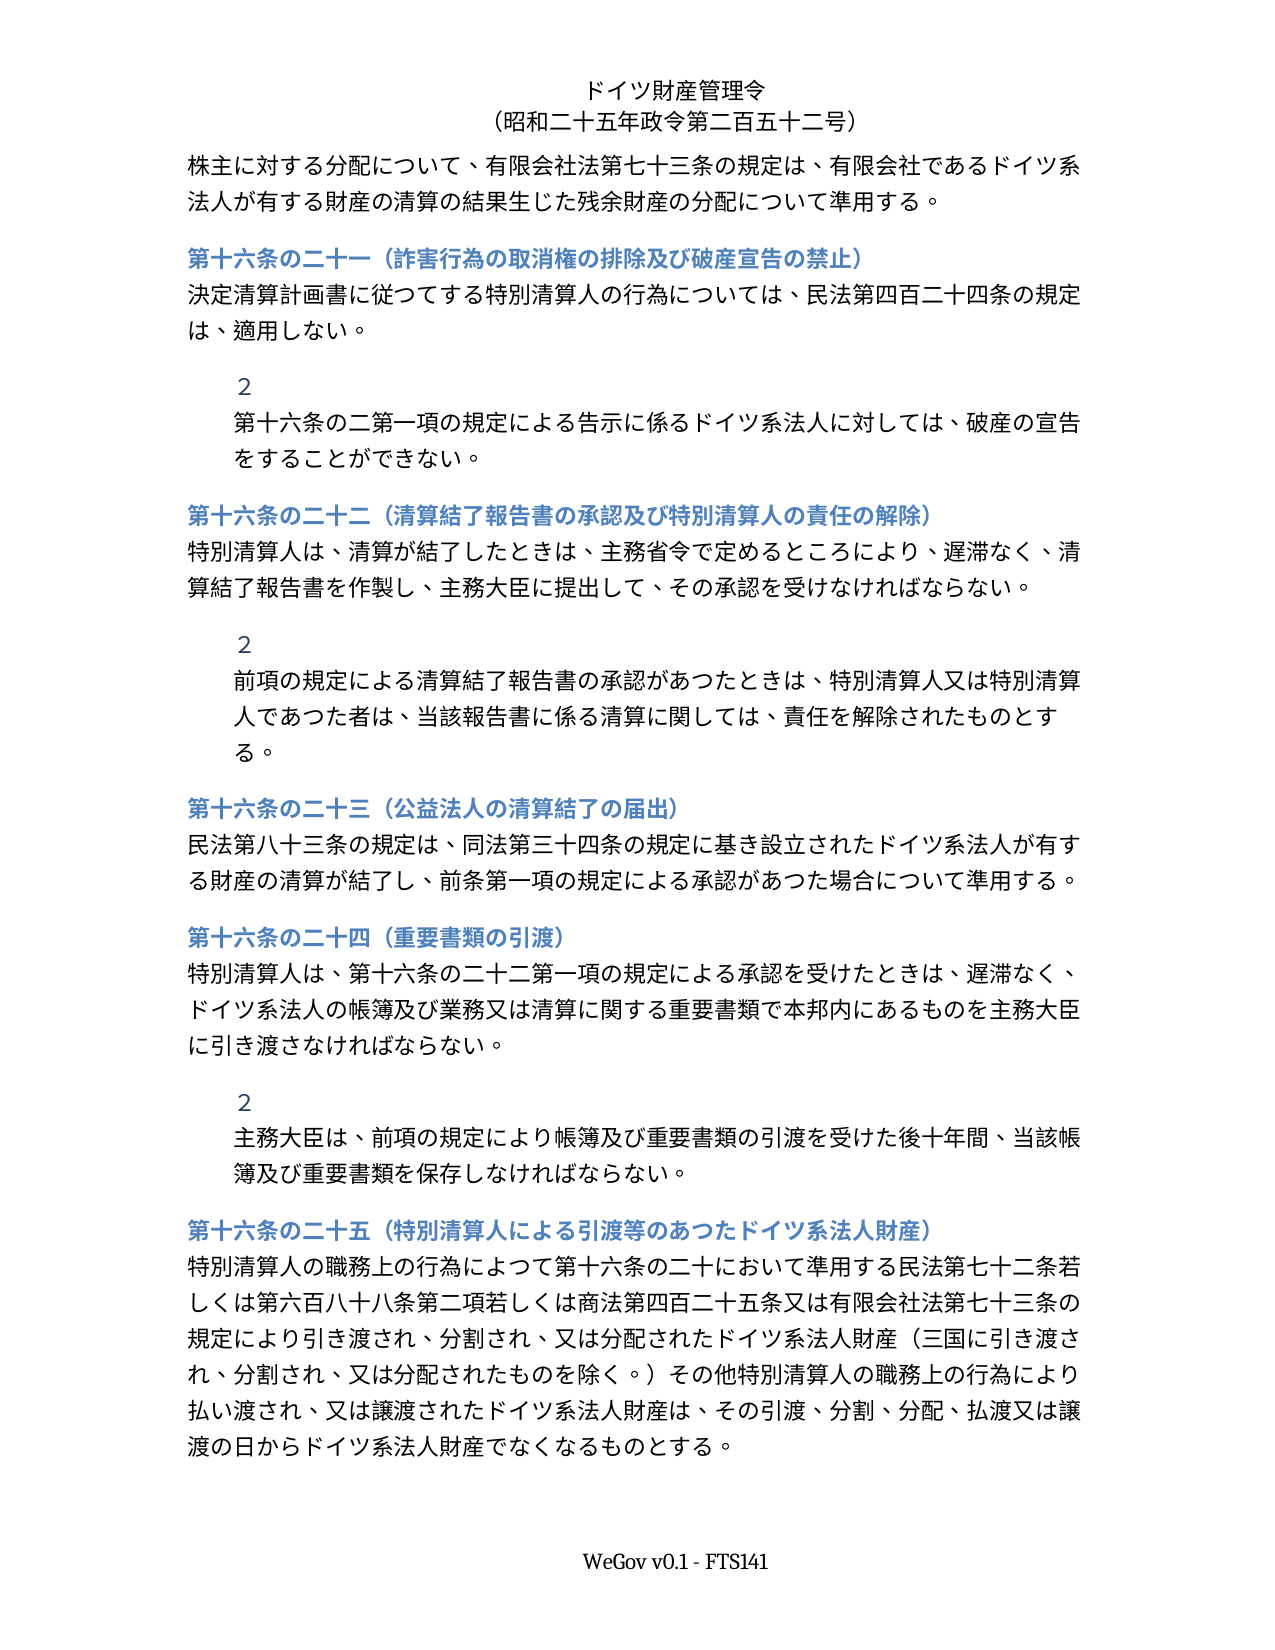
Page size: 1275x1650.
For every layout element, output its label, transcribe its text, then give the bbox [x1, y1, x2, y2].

subtitle 第十六条の二十三（公益法人の清算結了の届出） [187, 793, 1087, 824]
text 前項の規定による清算結了報告書の承認があつたときは、特別清算人又は特別清算人であつた者は、当該報告書に係る清算に関しては、責任を解除されたものとする。 [233, 664, 1087, 768]
text 特別清算人は、第十六条の二十二第一項の規定による承認を受けたときは、遅滞なく、ドイツ系法人の帳簿及び業務又は清算に関する重要書類で本邦内にあるものを主務大臣に引き渡さなければならない。 [187, 958, 1087, 1061]
text 主務大臣は、前項の規定により帳簿及び重要書類の引渡を受けた後十年間、当該帳簿及び重要書類を保存しなければならない。 [233, 1122, 1087, 1189]
subtitle ２ [233, 629, 1087, 660]
text 特別清算人は、清算が結了したときは、主務省令で定めるところにより、遅滞なく、清算結了報告書を作製し、主務大臣に提出して、その承認を受けなければならない。 [187, 536, 1087, 603]
text 特別清算人の職務上の行為によつて第十六条の二十において準用する民法第七十二条若しくは第六百八十八条第二項若しくは商法第四百二十五条又は有限会社法第七十三条の規定により引き渡され、分割され、又は分配されたドイツ系法人財産（三国に引き渡され、分割され、又は分配されたものを除く。）その他特別清算人の職務上の行為により払い渡され、又は譲渡されたドイツ系法人財産は、その引渡、分割、分配、払渡又は譲渡の日からドイツ系法人財産でなくなるものとする。 [187, 1251, 1087, 1462]
subtitle 第十六条の二十一（詐害行為の取消権の排除及び破産宣告の禁止） [187, 243, 1087, 274]
subtitle 第十六条の二十五（特別清算人による引渡等のあつたドイツ系法人財産） [187, 1215, 1087, 1246]
subtitle ２ [233, 371, 1087, 403]
text 民法第八十三条の規定は、同法第三十四条の規定に基き設立されたドイツ系法人が有する財産の清算が結了し、前条第一項の規定による承認があつた場合について準用する。 [187, 829, 1087, 896]
text 決定清算計画書に従つてする特別清算人の行為については、民法第四百二十四条の規定は、適用しない。 [187, 279, 1087, 346]
subtitle ２ [233, 1086, 1087, 1118]
subtitle 第十六条の二十二（清算結了報告書の承認及び特別清算人の責任の解除） [187, 500, 1087, 531]
subtitle 第十六条の二十四（重要書類の引渡） [187, 922, 1087, 953]
text 第十六条の二第一項の規定による告示に係るドイツ系法人に対しては、破産の宣告をすることができない。 [233, 407, 1087, 474]
